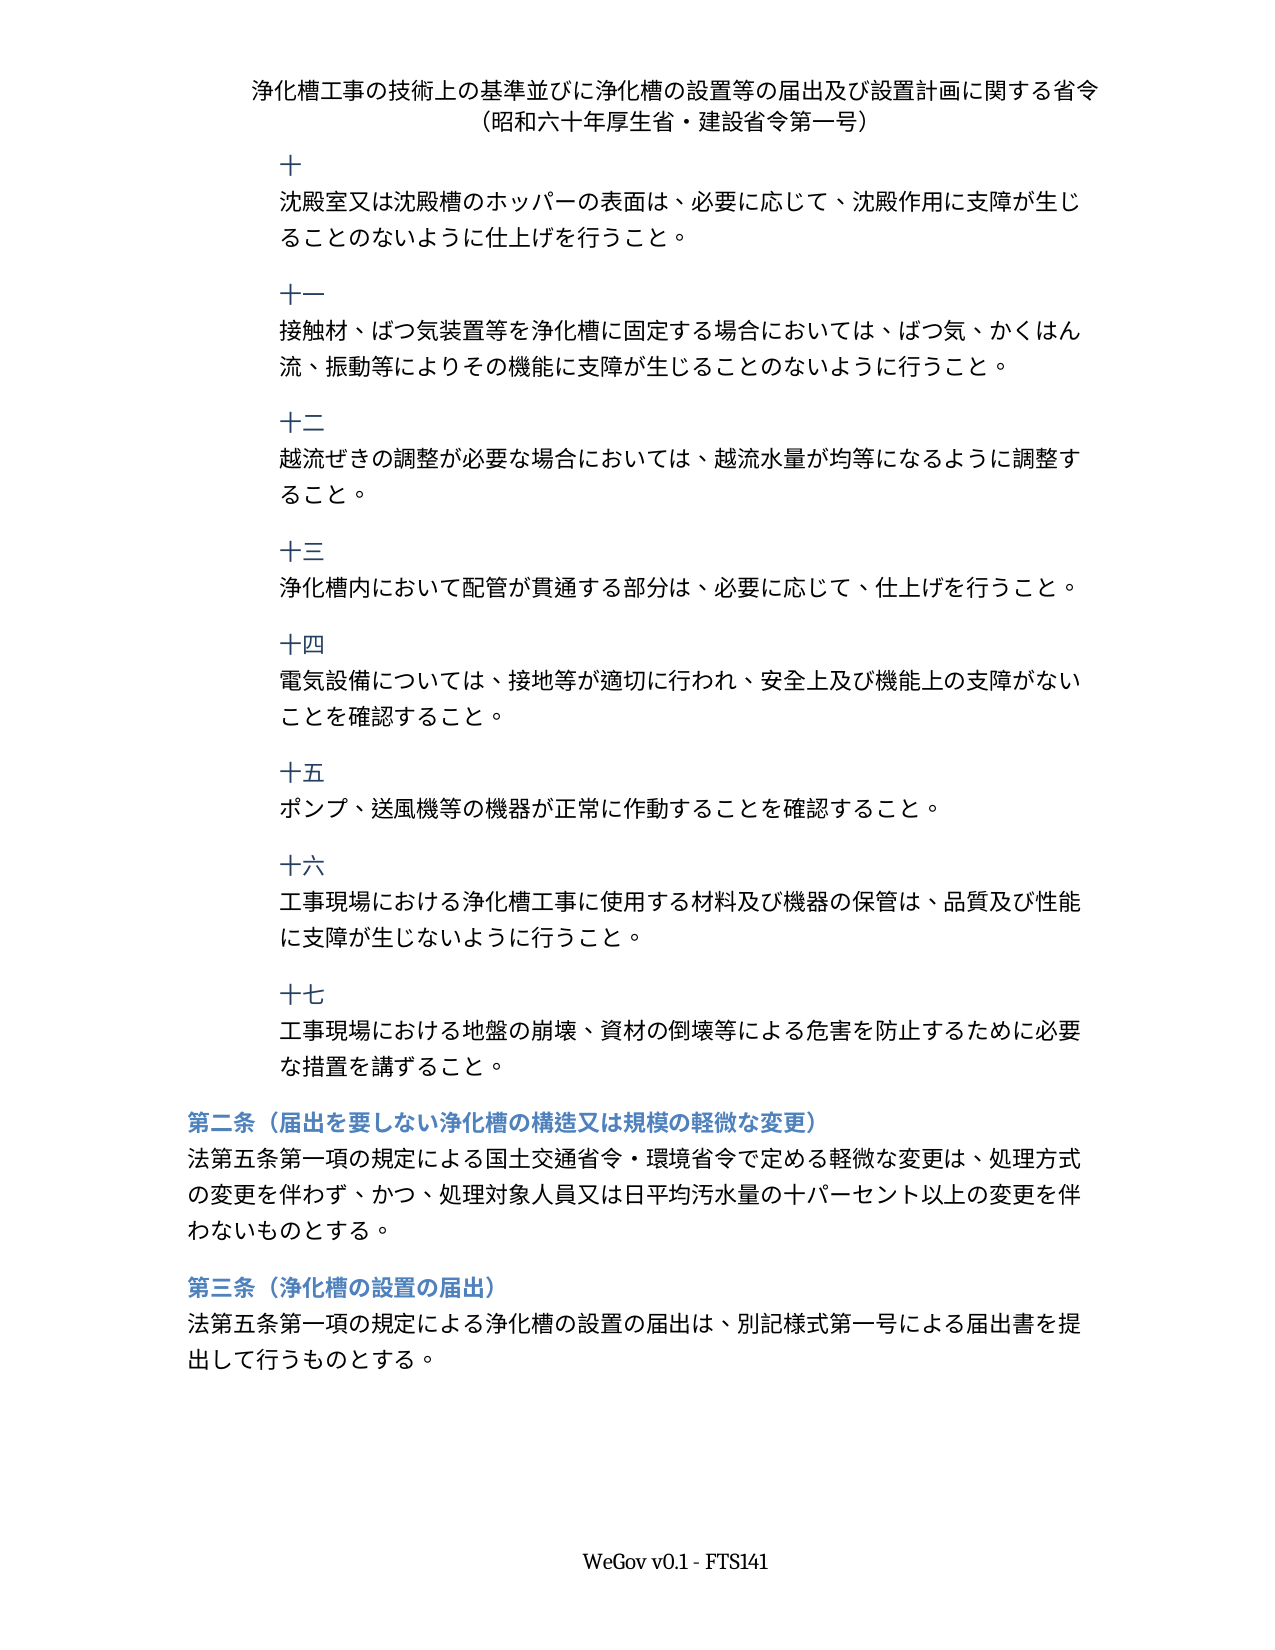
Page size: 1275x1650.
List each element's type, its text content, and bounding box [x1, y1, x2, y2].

subtitle 第二条（届出を要しない浄化槽の構造又は規模の軽微な変更） [187, 1107, 1087, 1138]
subtitle 十三 [279, 536, 1087, 567]
text 法第五条第一項の規定による国土交通省令・環境省令で定める軽微な変更は、処理方式の変更を伴わず、かつ、処理対象人員又は日平均汚水量の十パーセント以上の変更を伴わないものとする。 [187, 1143, 1087, 1246]
subtitle 十七 [279, 979, 1087, 1010]
text 接触材、ばつ気装置等を浄化槽に固定する場合においては、ばつ気、かくはん流、振動等によりその機能に支障が生じることのないように行うこと。 [279, 314, 1087, 382]
text 沈殿室又は沈殿槽のホッパーの表面は、必要に応じて、沈殿作用に支障が生じることのないように仕上げを行うこと。 [279, 186, 1087, 253]
subtitle 十四 [279, 629, 1087, 660]
text 浄化槽内において配管が貫通する部分は、必要に応じて、仕上げを行うこと。 [279, 572, 1087, 603]
subtitle 十二 [279, 407, 1087, 438]
text ポンプ、送風機等の機器が正常に作動することを確認すること。 [279, 793, 1087, 824]
subtitle 十五 [279, 757, 1087, 788]
subtitle 第三条（浄化槽の設置の届出） [187, 1272, 1087, 1303]
text 越流ぜきの調整が必要な場合においては、越流水量が均等になるように調整すること。 [279, 443, 1087, 510]
text 工事現場における浄化槽工事に使用する材料及び機器の保管は、品質及び性能に支障が生じないように行うこと。 [279, 886, 1087, 953]
subtitle 十 [279, 150, 1087, 181]
text 法第五条第一項の規定による浄化槽の設置の届出は、別記様式第一号による届出書を提出して行うものとする。 [187, 1308, 1087, 1375]
subtitle 十一 [279, 279, 1087, 310]
text 工事現場における地盤の崩壊、資材の倒壊等による危害を防止するために必要な措置を講ずること。 [279, 1014, 1087, 1082]
subtitle 十六 [279, 850, 1087, 881]
text 電気設備については、接地等が適切に行われ、安全上及び機能上の支障がないことを確認すること。 [279, 664, 1087, 732]
